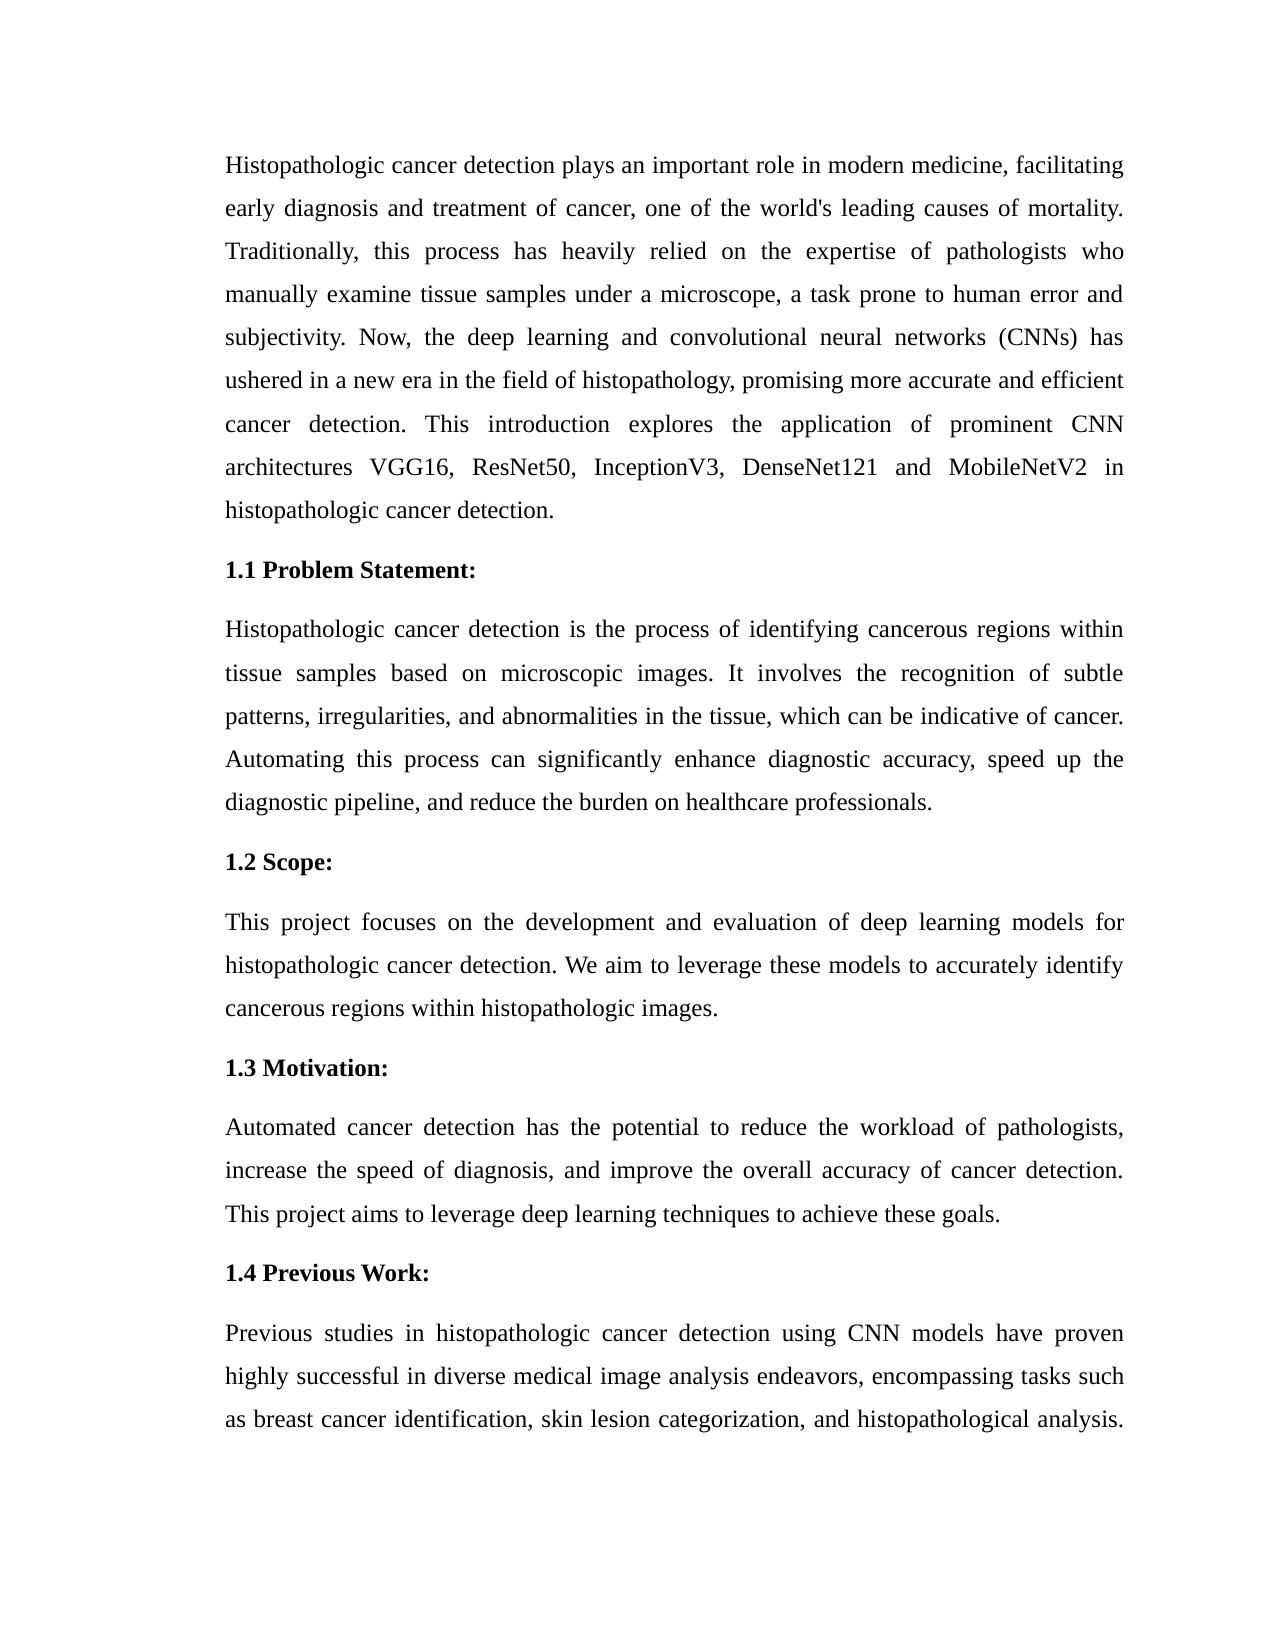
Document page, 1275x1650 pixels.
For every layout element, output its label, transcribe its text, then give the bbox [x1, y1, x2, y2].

text Histopathologic cancer detection plays an important role in modern medicine, facilitating early diagnosis and treatment of cancer, one of the world's leading causes of mortality. Traditionally, this process has heavily relied on the expertise of pathologists who manually examine tissue samples under a microscope, a task prone to human error and subjectivity. Now, the deep learning and convolutional neural networks (CNNs) has ushered in a new era in the field of histopathology, promising more accurate and efficient cancer detection. This introduction explores the application of prominent CNN architectures VGG16, ResNet50, InceptionV3, DenseNet121 and MobileNetV2 in histopathologic cancer detection. [225, 150, 1125, 524]
text 1.4 Previous Work: [150, 1258, 1125, 1287]
list Problem Statement: [225, 555, 1125, 583]
text Histopathologic cancer detection is the process of identifying cancerous regions within tissue samples based on microscopic images. It involves the recognition of subtle patterns, irregularities, and abnormalities in the tissue, which can be indicative of cancer. Automating this process can significantly enhance diagnostic accuracy, speed up the diagnostic pipeline, and reduce the burden on healthcare professionals. [225, 614, 1125, 816]
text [225, 1318, 1125, 1433]
text Automated cancer detection has the potential to reduce the workload of pathologists, increase the speed of diagnosis, and improve the overall accuracy of cancer detection. This project aims to leverage deep learning techniques to achieve these goals. [225, 1112, 1125, 1227]
text 1.3 Motivation: [150, 1053, 1125, 1081]
text This project focuses on the development and evaluation of deep learning models for histopathologic cancer detection. We aim to leverage these models to accurately identify cancerous regions within histopathologic images. [225, 907, 1125, 1022]
text 1.2 Scope: [150, 847, 1125, 876]
